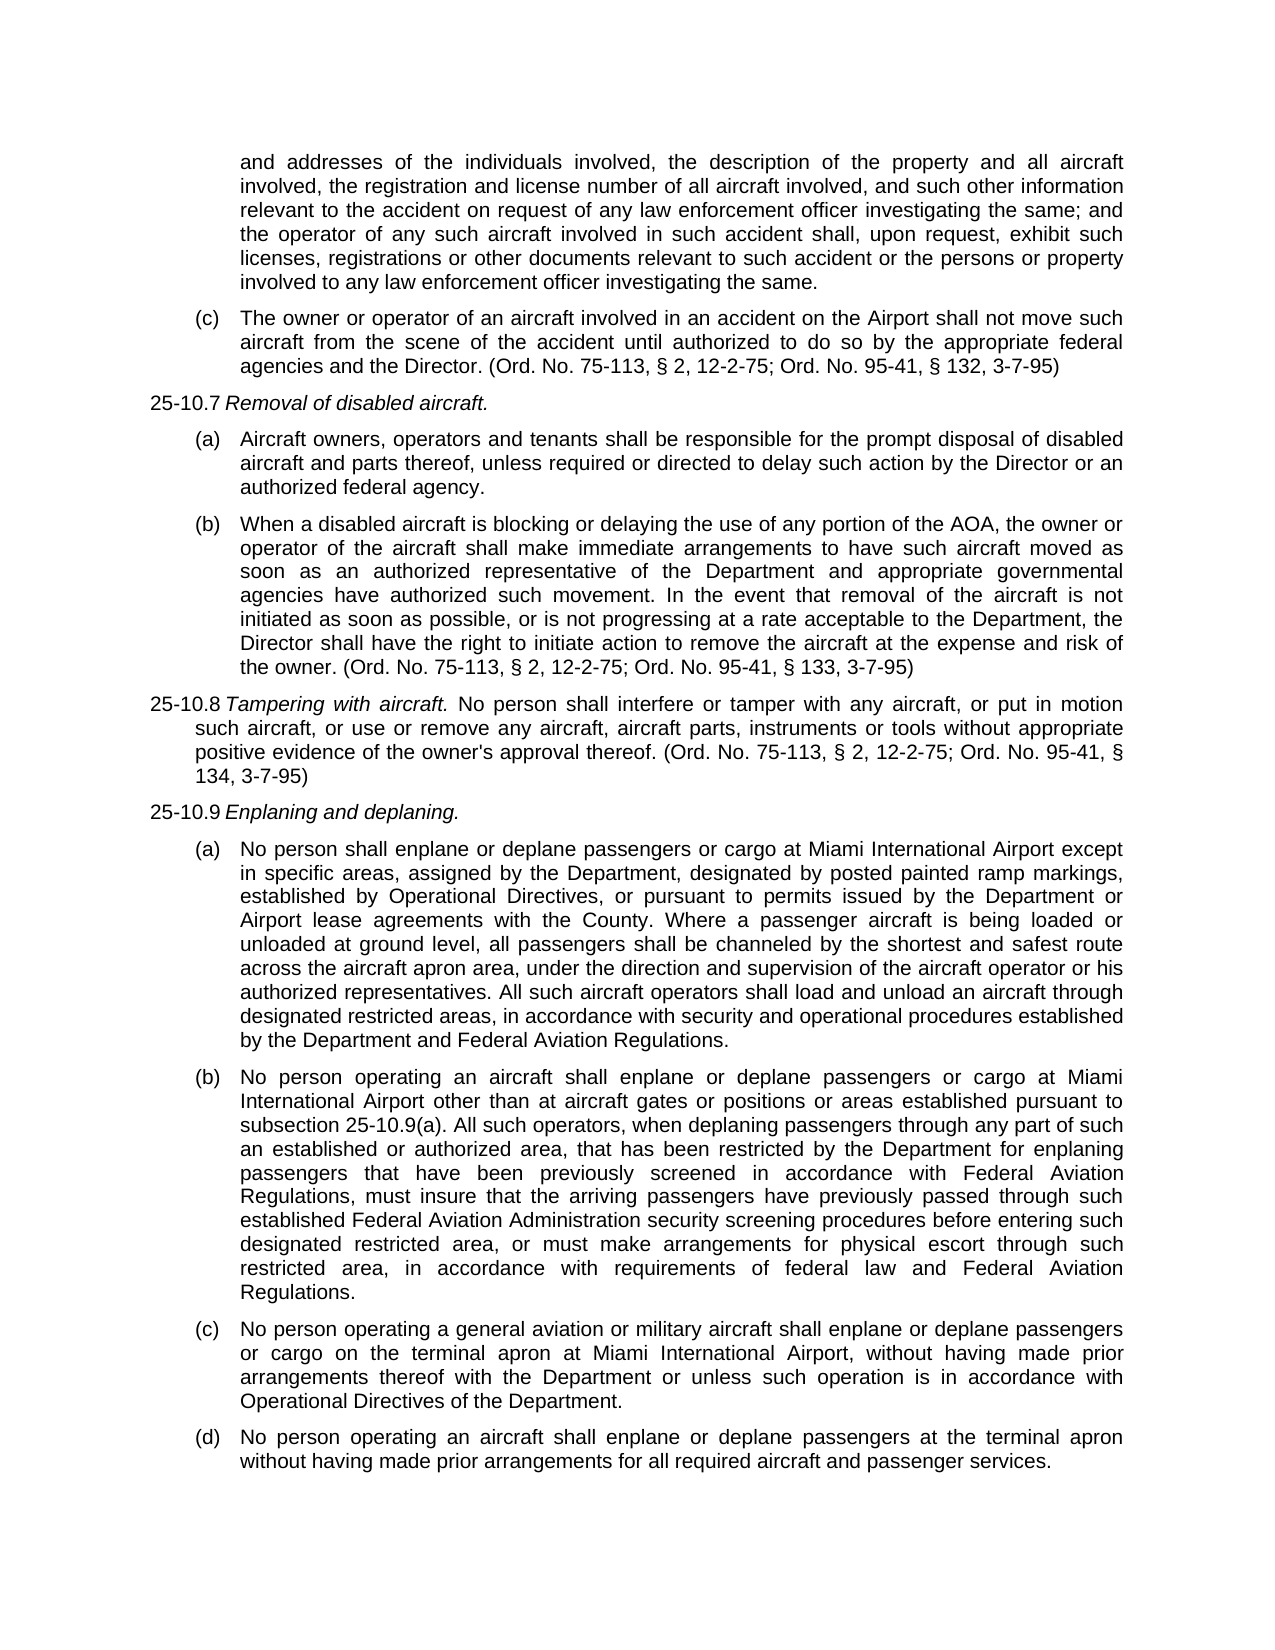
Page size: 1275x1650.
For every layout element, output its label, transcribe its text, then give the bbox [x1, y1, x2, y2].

list (c) No person operating a general aviation or military aircraft shall enplane or deplane passengers or cargo on the terminal apron at Miami International Airport, without having made prior arrangements thereof with the Department or unless such operation is in accordance with Operational Directives of the Department. [195, 1317, 1125, 1412]
list (b) When a disabled aircraft is blocking or delaying the use of any portion of the AOA, the owner or operator of the aircraft shall make immediate arrangements to have such aircraft moved as soon as an authorized representative of the Department and appropriate governmental agencies have authorized such movement. In the event that removal of the aircraft is not initiated as soon as possible, or is not progressing at a rate acceptable to the Department, the Director shall have the right to initiate action to remove the aircraft at the expense and risk of the owner. (Ord. No. 75-113, § 2, 12-2-75; Ord. No. 95-41, § 133, 3-7-95) [195, 511, 1125, 679]
list (d) No person operating an aircraft shall enplane or deplane passengers at the terminal apron without having made prior arrangements for all required aircraft and passenger services. [195, 1425, 1125, 1473]
list (a) No person shall enplane or deplane passengers or cargo at Miami International Airport except in specific areas, assigned by the Department, designated by posted painted ramp markings, established by Operational Directives, or pursuant to permits issued by the Department or Airport lease agreements with the County. Where a passenger aircraft is being loaded or unloaded at ground level, all passengers shall be channeled by the shortest and safest route across the aircraft apron area, under the direction and supervision of the aircraft operator or his authorized representatives. All such aircraft operators shall load and unload an aircraft through designated restricted areas, in accordance with security and operational procedures established by the Department and Federal Aviation Regulations. [195, 836, 1125, 1052]
list (b) No person operating an aircraft shall enplane or deplane passengers or cargo at Miami International Airport other than at aircraft gates or positions or areas established pursuant to subsection 25-10.9(a). All such operators, when deplaning passengers through any part of such an established or authorized area, that has been restricted by the Department for enplaning passengers that have been previously screened in accordance with Federal Aviation Regulations, must insure that the arriving passengers have previously passed through such established Federal Aviation Administration security screening procedures before entering such designated restricted area, or must make arrangements for physical escort through such restricted area, in accordance with requirements of federal law and Federal Aviation Regulations. [195, 1064, 1125, 1304]
list (a) Aircraft owners, operators and tenants shall be responsible for the prompt disposal of disabled aircraft and parts thereof, unless required or directed to delay such action by the Director or an authorized federal agency. [195, 427, 1125, 499]
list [195, 150, 1125, 294]
list (c) The owner or operator of an aircraft involved in an accident on the Airport shall not move such aircraft from the scene of the accident until authorized to do so by the appropriate federal agencies and the Director. (Ord. No. 75-113, § 2, 12-2-75; Ord. No. 95-41, § 132, 3-7-95) [195, 306, 1125, 378]
list 25-10.7 Removal of disabled aircraft. [150, 391, 1125, 414]
list 25-10.8 Tampering with aircraft. No person shall interfere or tamper with any aircraft, or put in motion such aircraft, or use or remove any aircraft, aircraft parts, instruments or tools without appropriate positive evidence of the owner's approval thereof. (Ord. No. 75-113, § 2, 12-2-75; Ord. No. 95-41, § 134, 3-7-95) [150, 692, 1125, 787]
list 25-10.9 Enplaning and deplaning. [150, 800, 1125, 824]
